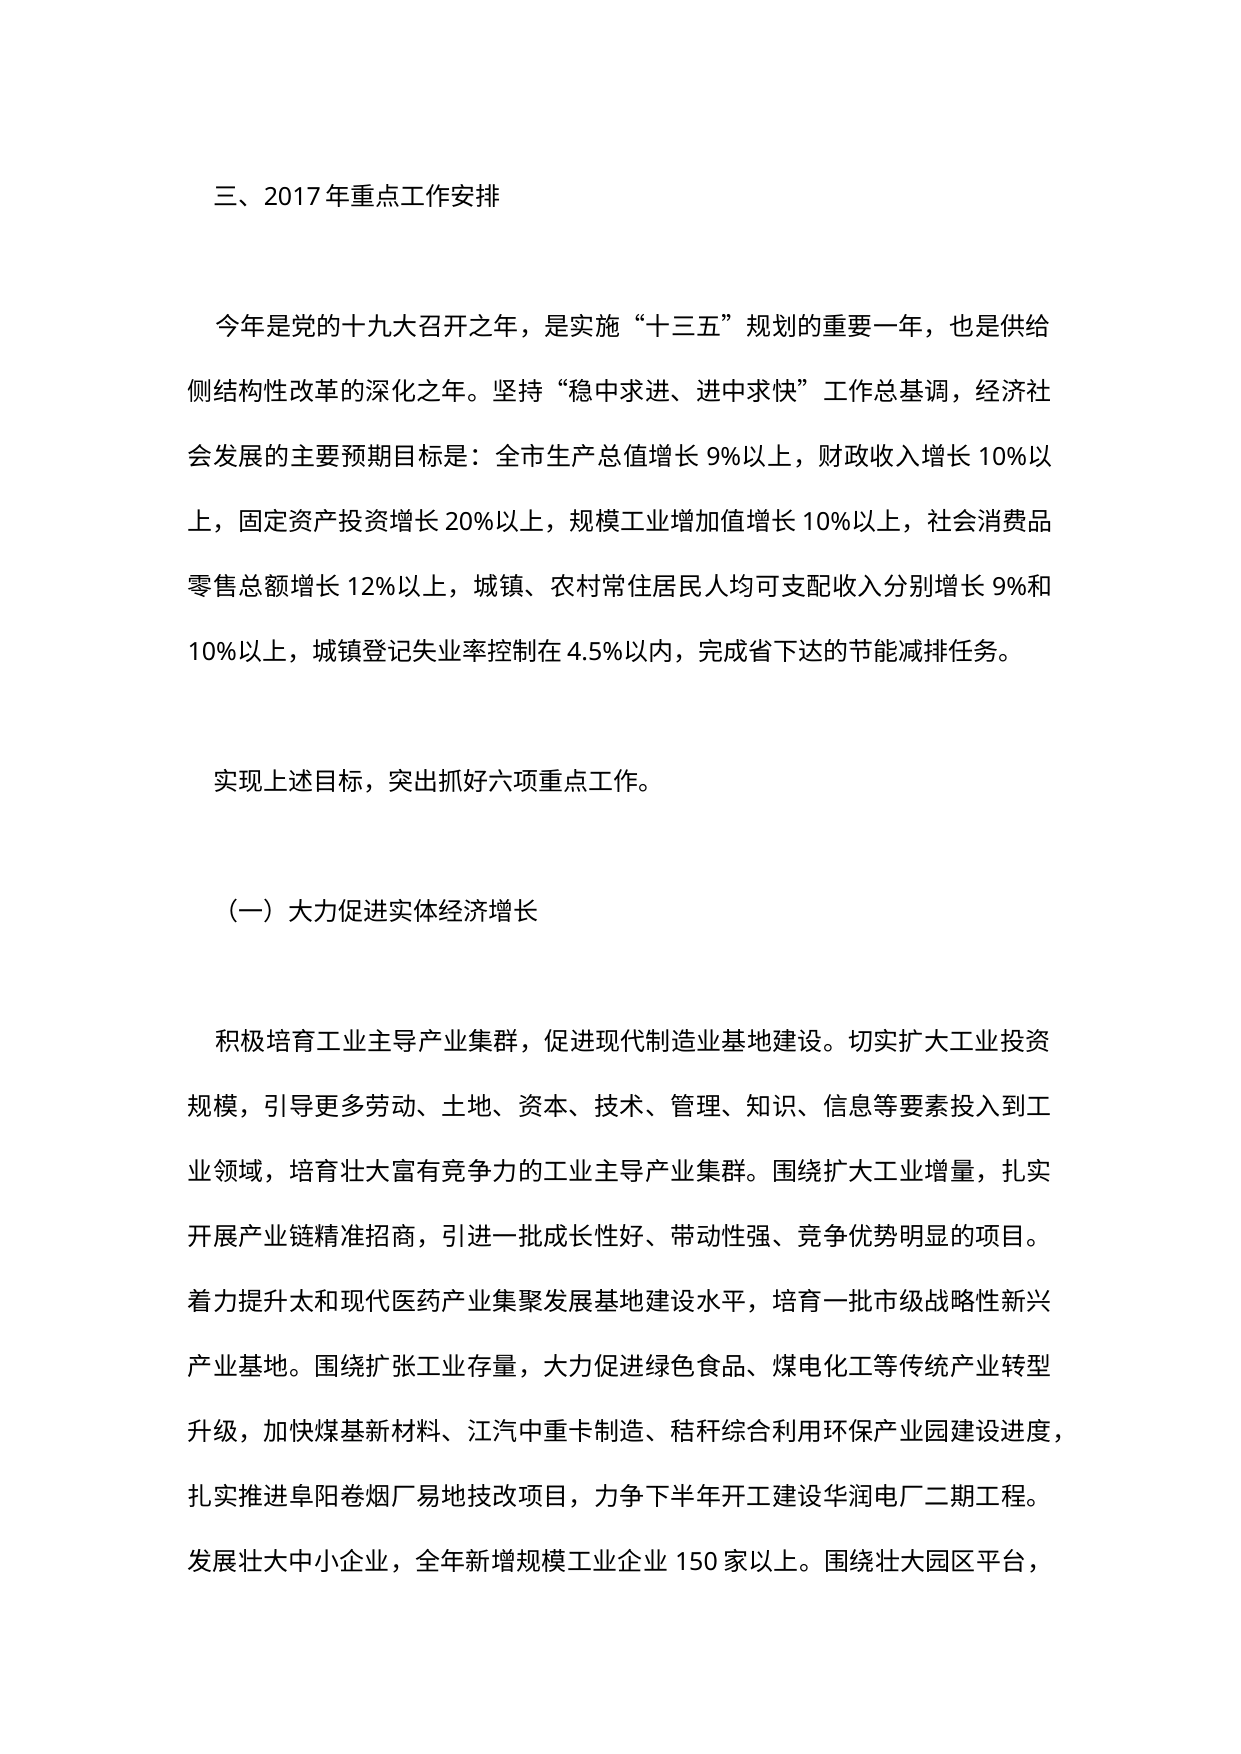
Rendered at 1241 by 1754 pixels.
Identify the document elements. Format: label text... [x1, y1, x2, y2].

text 今年是党的十九大召开之年，是实施“十三五”规划的重要一年，也是供给侧结构性改革的深化之年。坚持“稳中求进、进中求快”工作总基调，经济社会发展的主要预期目标是：全市生产总值增长9%以上，财政收入增长10%以上，固定资产投资增长20%以上，规模工业增加值增长10%以上，社会消费品零售总额增长12%以上，城镇、农村常住居民人均可支配收入分别增长9%和10%以上，城镇登记失业率控制在4.5%以内，完成省下达的节能减排任务。 [187, 292, 1053, 682]
text 三、2017年重点工作安排 [187, 162, 1053, 227]
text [187, 1007, 1053, 1592]
text 实现上述目标，突出抓好六项重点工作。 [187, 747, 1053, 812]
text （一）大力促进实体经济增长 [187, 877, 1053, 942]
